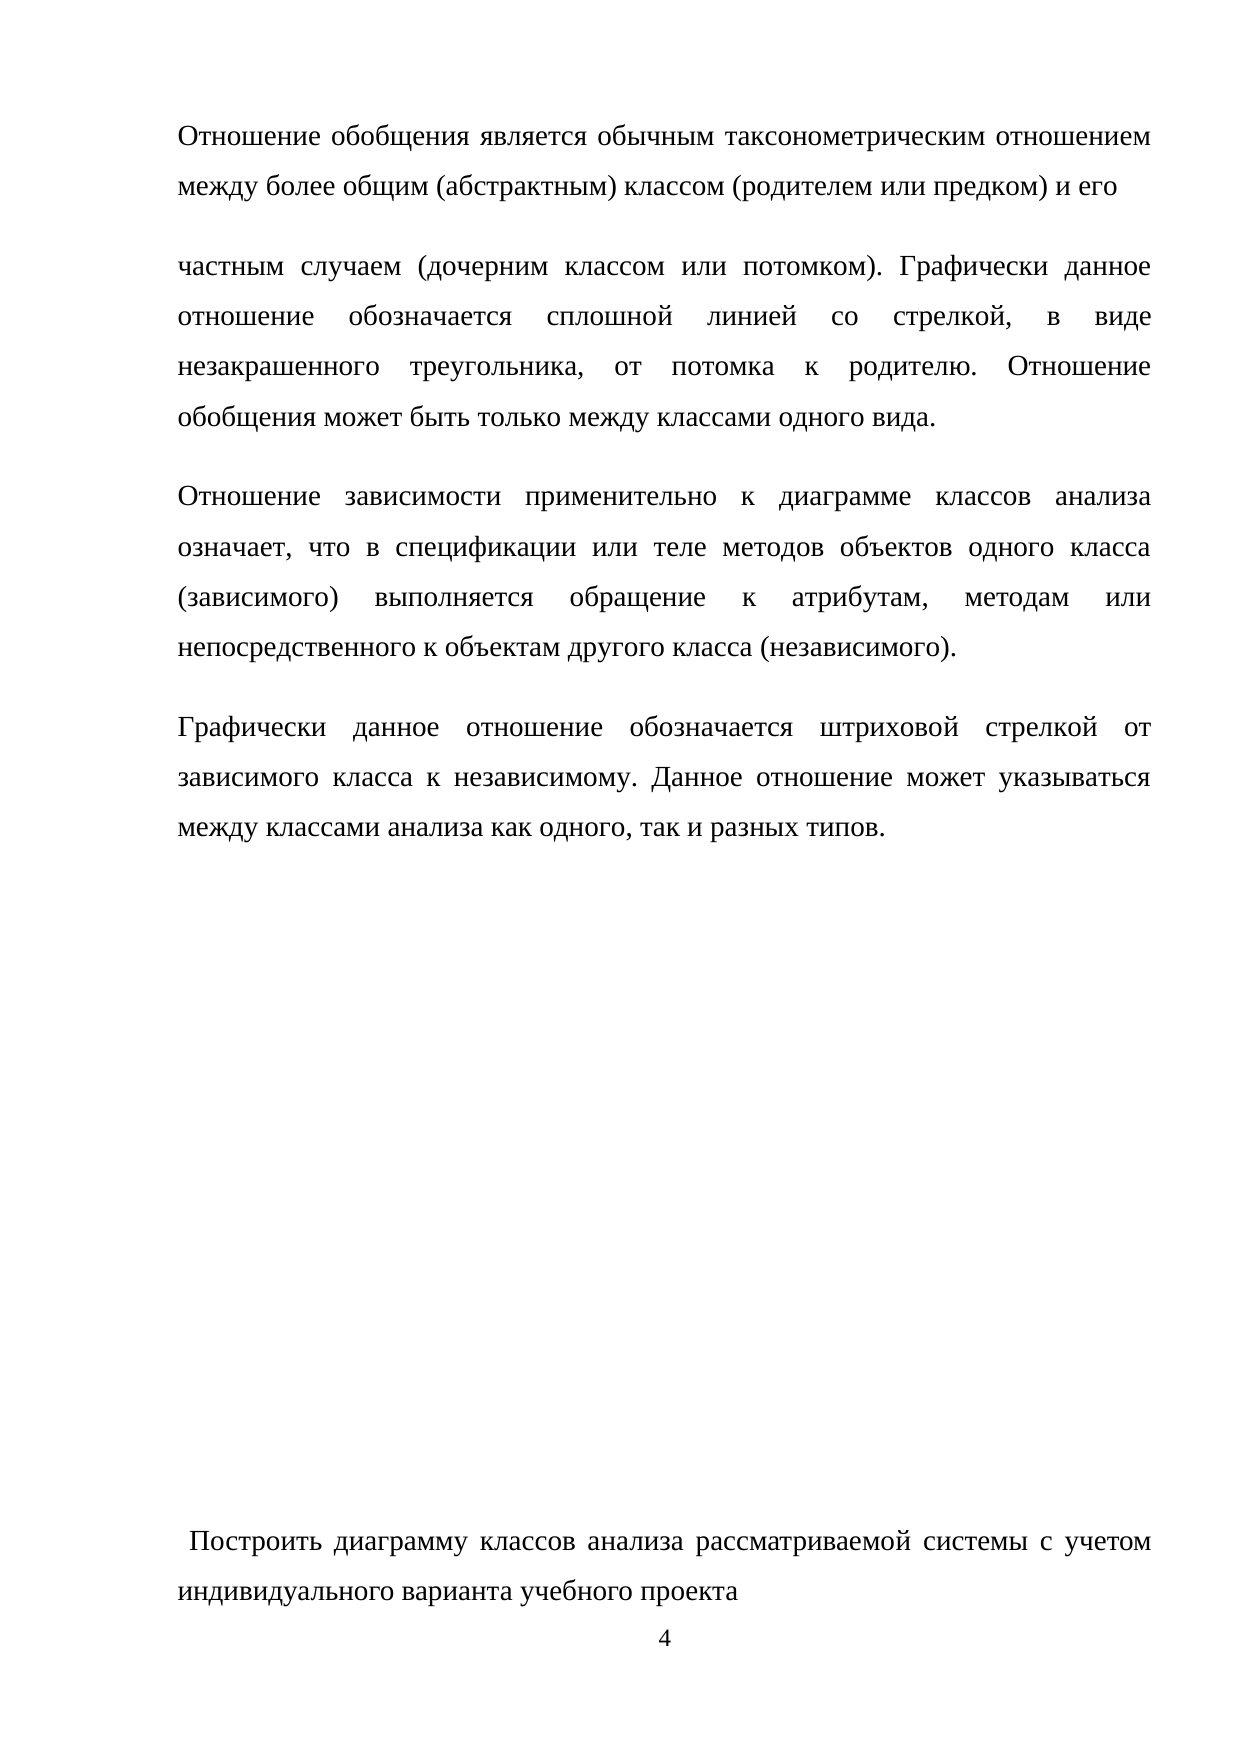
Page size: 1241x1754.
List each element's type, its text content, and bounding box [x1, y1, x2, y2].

text Отношение обобщения является обычным таксонометрическим отношением между более общим (абстрактным) классом (родителем или предком) и его [177, 118, 1152, 202]
text Отношение зависимости применительно к диаграмме классов анализа означает, что в спецификации или теле методов объектов одного класса (зависимого) выполняется обращение к атрибутам, методам или непосредственного к объектам другого класса (независимого). [177, 478, 1152, 663]
text Графически данное отношение обозначается штриховой стрелкой от зависимого класса к независимому. Данное отношение может указываться между классами анализа как одного, так и разных типов. [177, 709, 1152, 843]
text Построить диаграмму классов анализа рассматриваемой системы с учетом индивидуального варианта учебного проекта [177, 1523, 1152, 1606]
